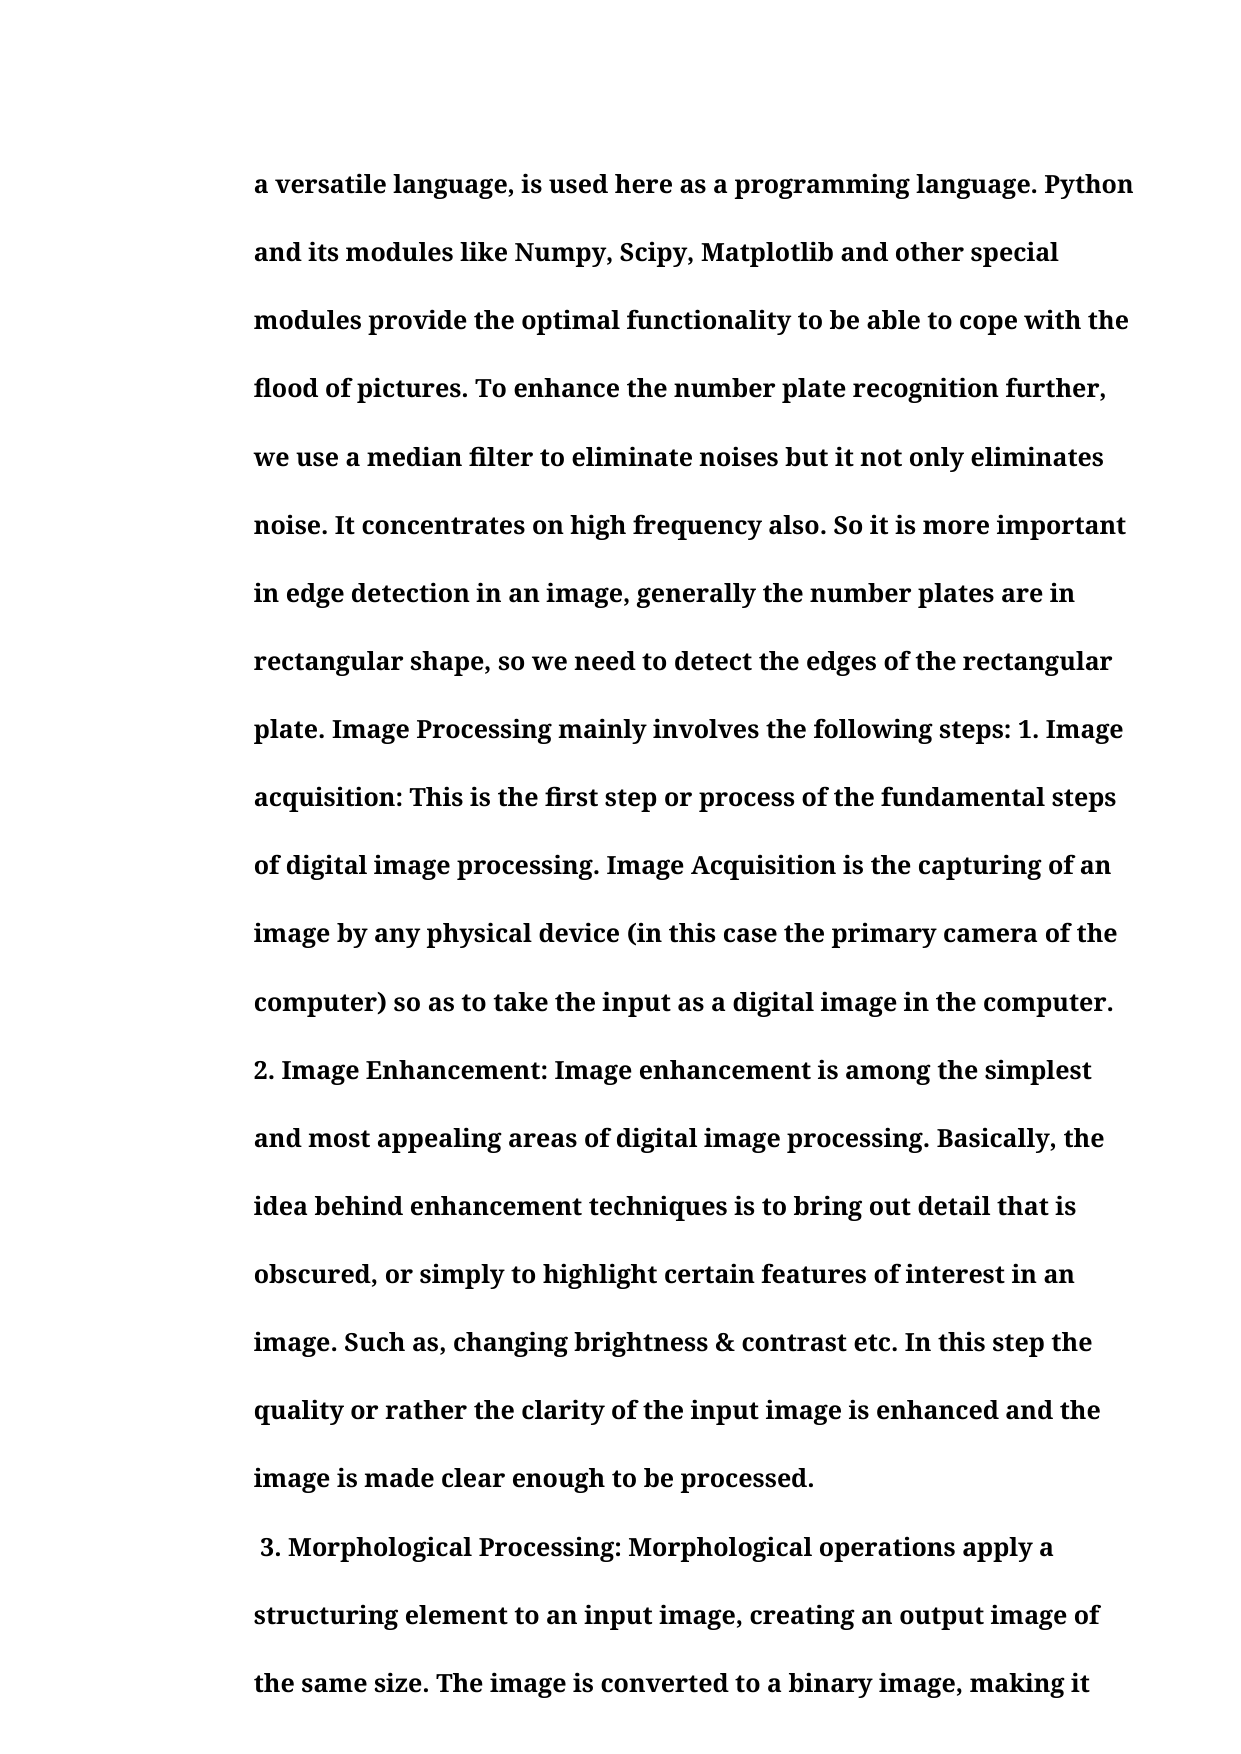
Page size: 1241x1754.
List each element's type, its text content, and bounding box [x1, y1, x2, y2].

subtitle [254, 167, 1140, 1018]
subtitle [254, 1529, 1140, 1699]
subtitle 2. Image Enhancement: Image enhancement is among the simplest and most appealing areas of digital image processing. Basically, the idea behind enhancement techniques is to bring out detail that is obscured, or simply to highlight certain features of interest in an image. Such as, changing brightness & contrast etc. In this step the quality or rather the clarity of the input image is enhanced and the image is made clear enough to be processed. [254, 1052, 1140, 1495]
